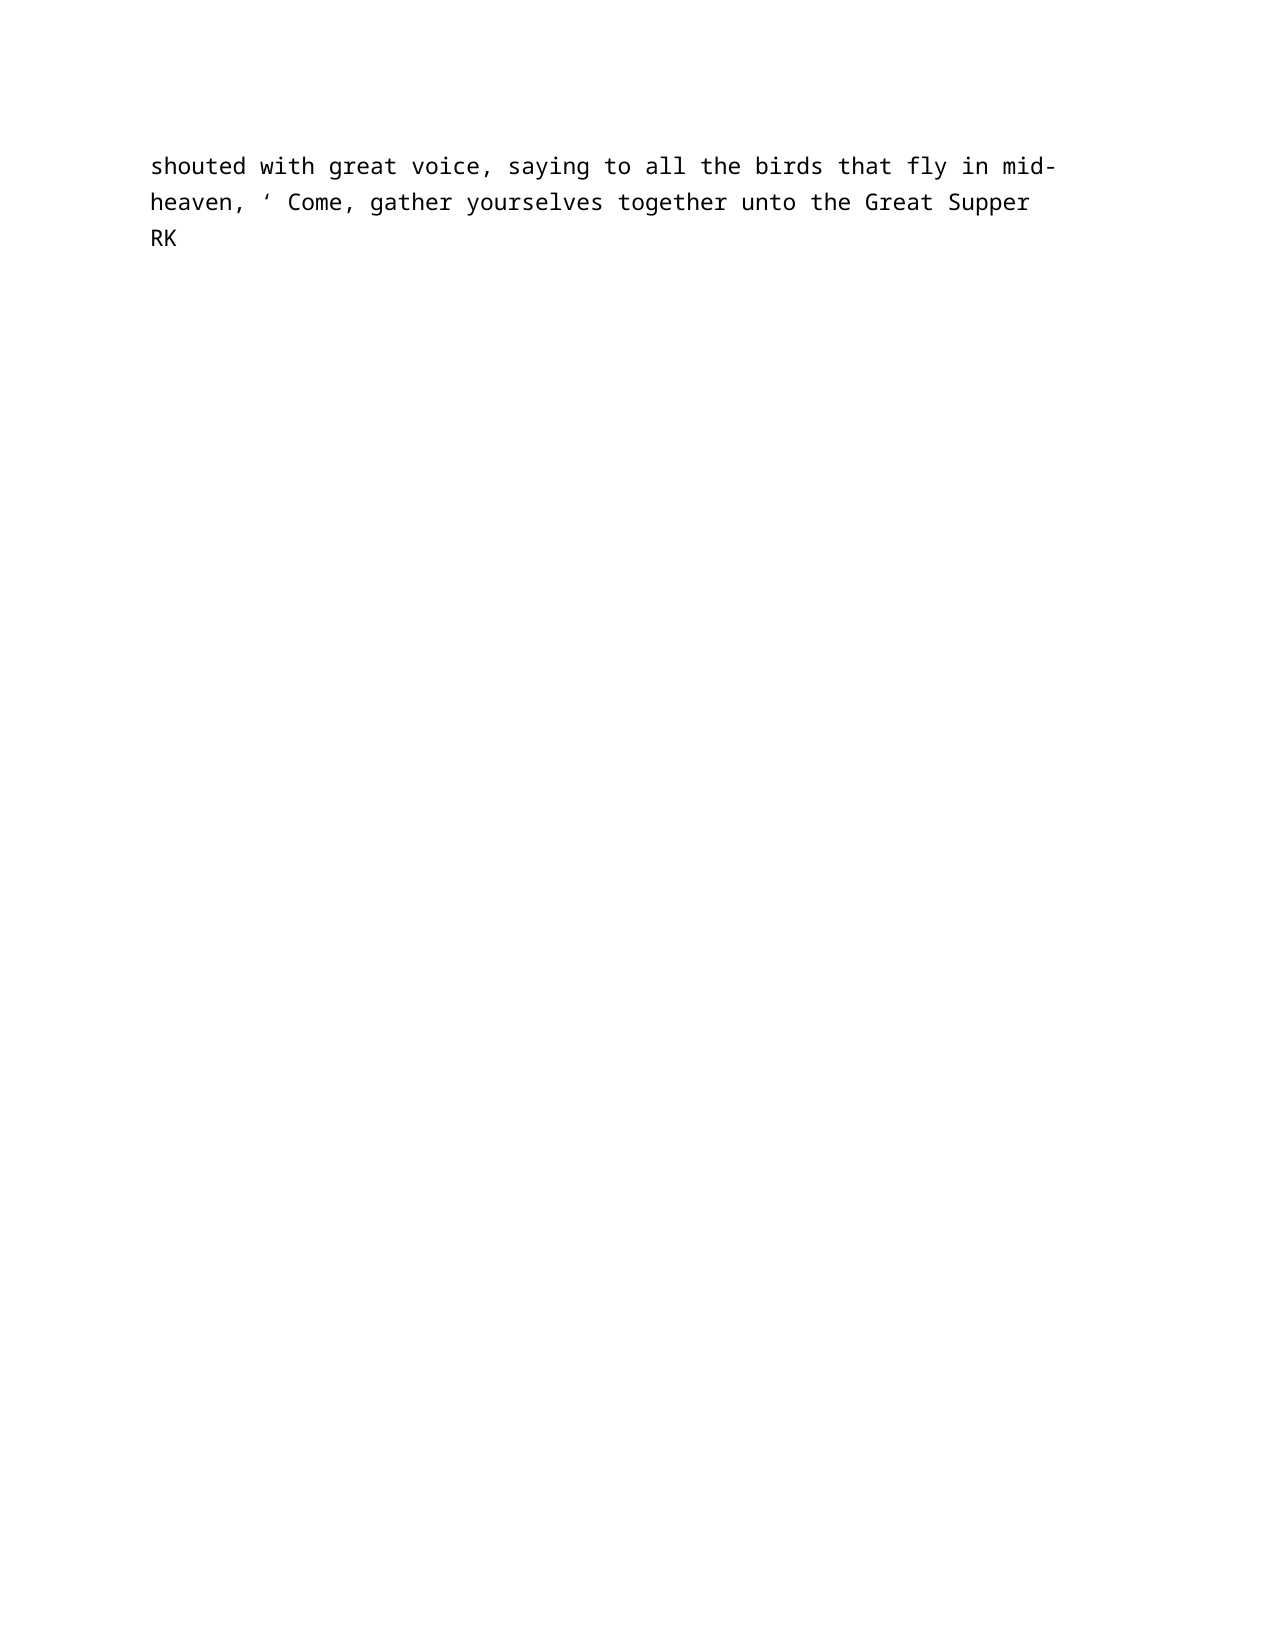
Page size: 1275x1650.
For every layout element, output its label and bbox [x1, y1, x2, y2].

text [150, 150, 1125, 283]
